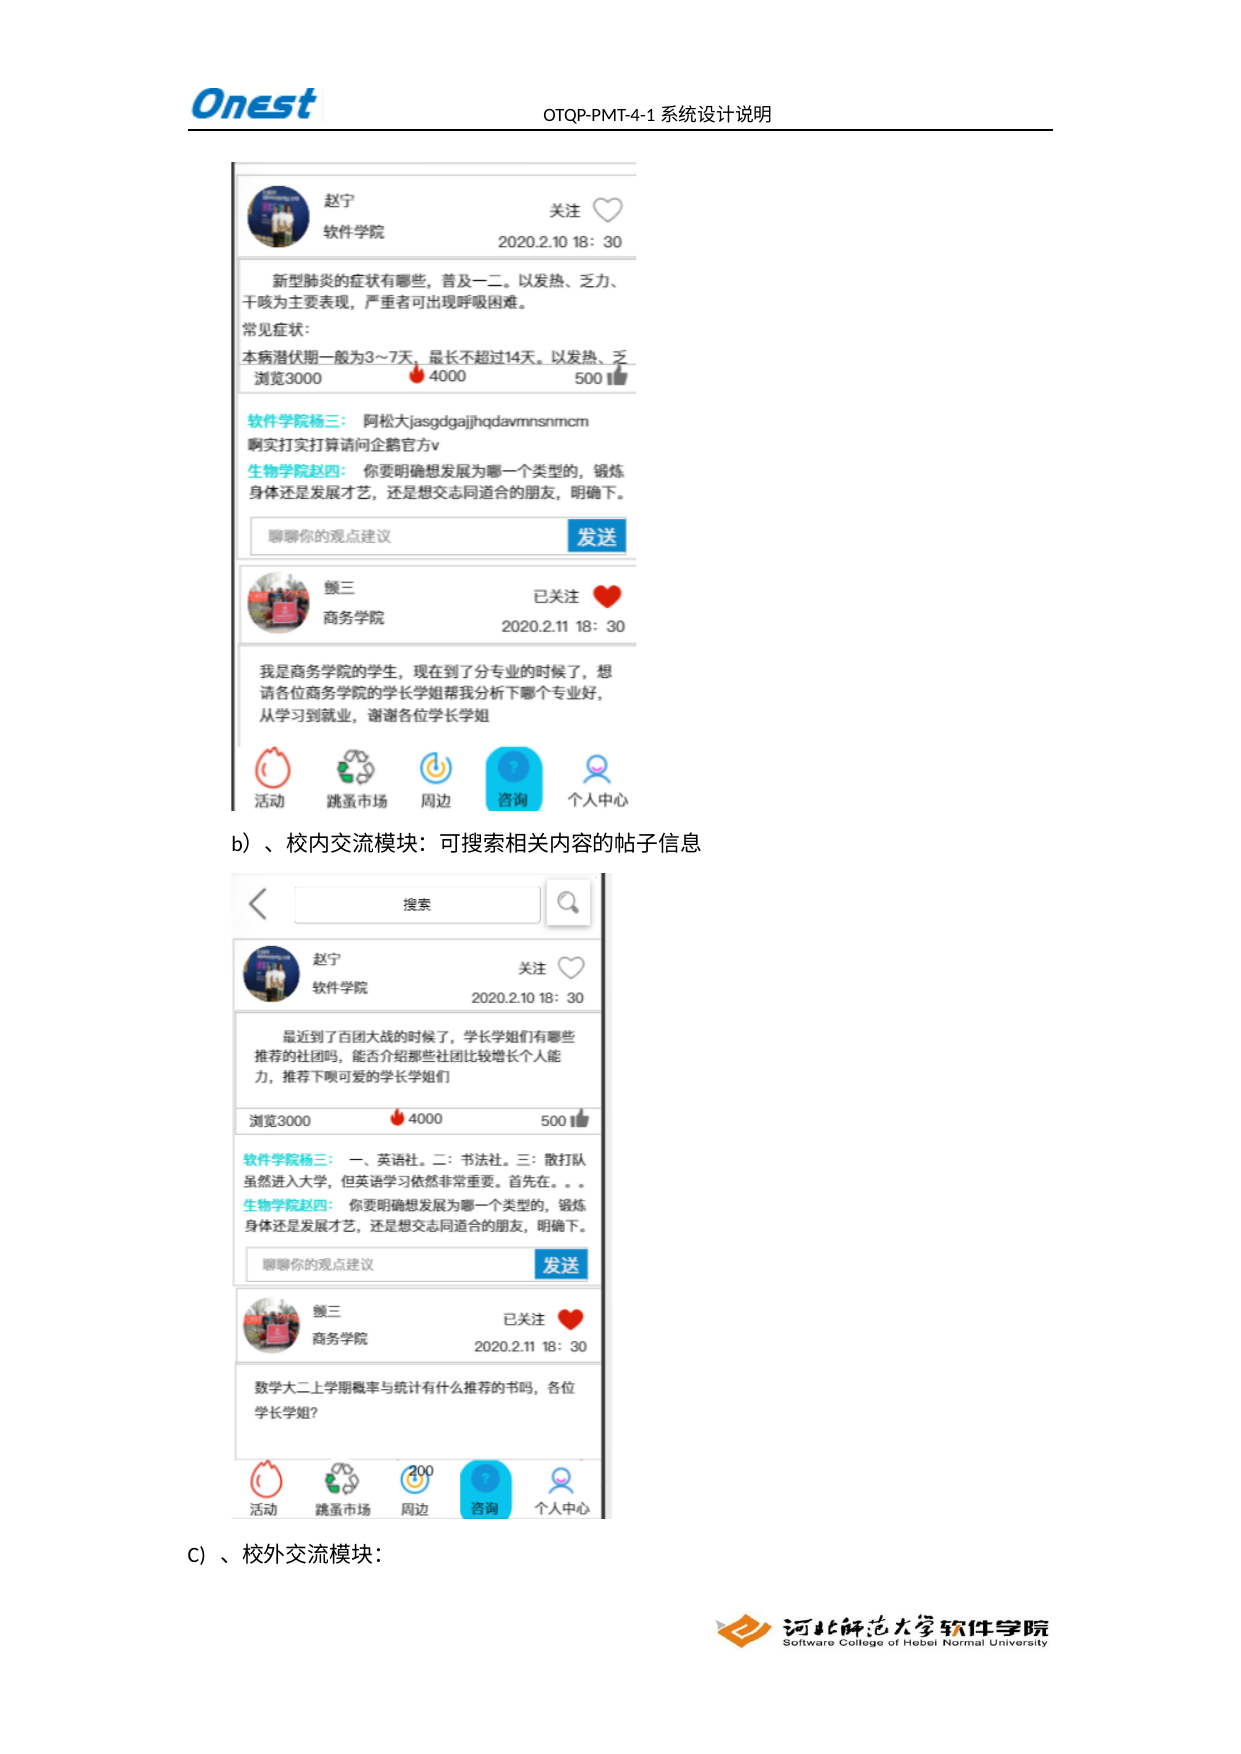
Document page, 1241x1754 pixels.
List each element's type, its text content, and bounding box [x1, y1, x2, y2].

picture [187, 88, 324, 122]
picture [231, 873, 614, 1519]
picture [231, 162, 637, 811]
list 、校外交流模块： [187, 1537, 1053, 1569]
picture [710, 1611, 1053, 1651]
list b）、校内交流模块：可搜索相关内容的帖子信息 [187, 825, 1053, 858]
